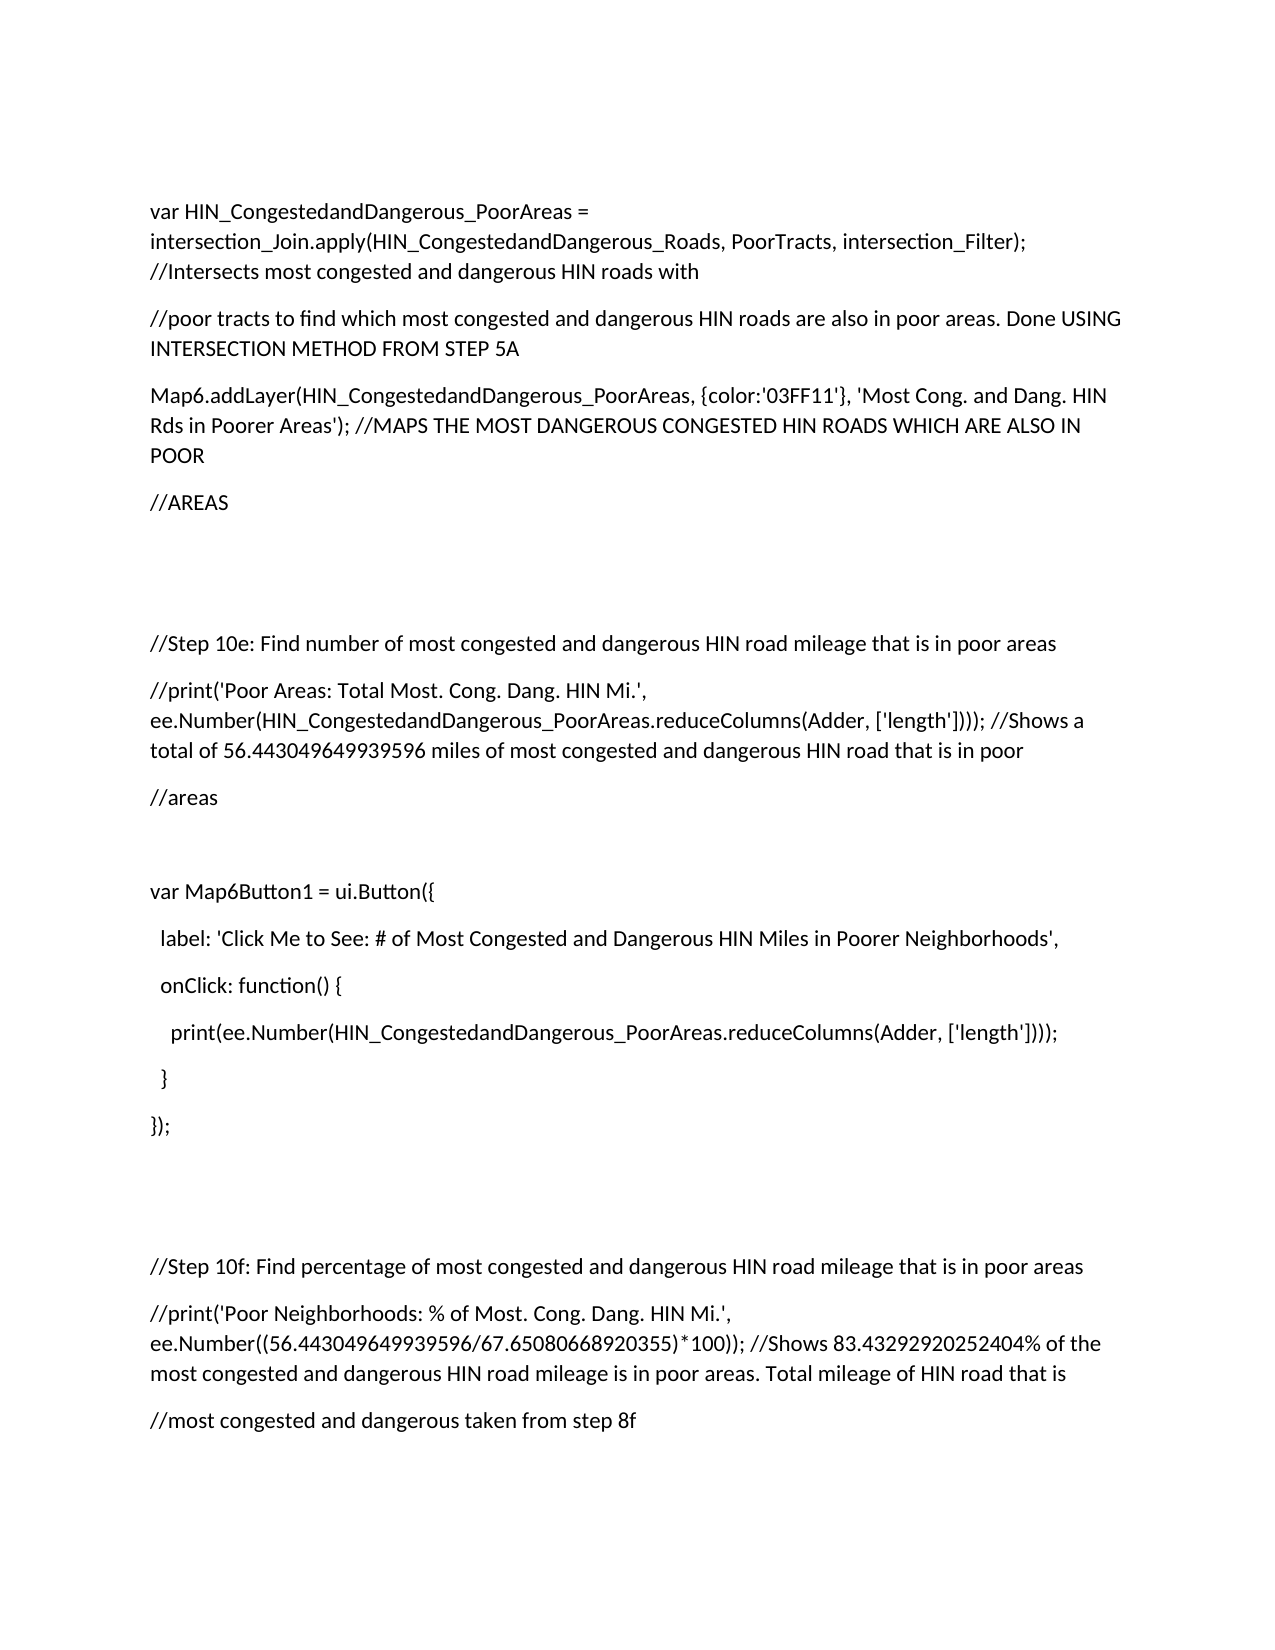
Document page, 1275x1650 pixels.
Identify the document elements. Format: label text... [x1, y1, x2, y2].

text //print('Poor Neighborhoods: % of Most. Cong. Dang. HIN Mi.', ee.Number((56.443049649939596/67.65080668920355)*100)); //Shows 83.43292920252404% of the most congested and dangerous HIN road mileage is in poor areas. Total mileage of HIN road that is [150, 1299, 1125, 1387]
text onClick: function() { [150, 971, 1125, 999]
text //poor tracts to find which most congested and dangerous HIN roads are also in poor areas. Done USING INTERSECTION METHOD FROM STEP 5A [150, 304, 1125, 362]
text var Map6Button1 = ui.Button({ [150, 877, 1125, 905]
text } [150, 1064, 1125, 1093]
text //Step 10f: Find percentage of most congested and dangerous HIN road mileage that is in poor areas [150, 1252, 1125, 1280]
text //AREAS [150, 488, 1125, 517]
text Map6.addLayer(HIN_CongestedandDangerous_PoorAreas, {color:'03FF11'}, 'Most Cong. and Dang. HIN Rds in Poorer Areas'); //MAPS THE MOST DANGEROUS CONGESTED HIN ROADS WHICH ARE ALSO IN POOR [150, 381, 1125, 470]
text //print('Poor Areas: Total Most. Cong. Dang. HIN Mi.', ee.Number(HIN_CongestedandDangerous_PoorAreas.reduceColumns(Adder, ['length']))); //Shows a total of 56.443049649939596 miles of most congested and dangerous HIN road that is in poor [150, 676, 1125, 764]
text //Step 10e: Find number of most congested and dangerous HIN road mileage that is in poor areas [150, 629, 1125, 657]
text label: 'Click Me to See: # of Most Congested and Dangerous HIN Miles in Poorer Neighborhoods', [150, 924, 1125, 952]
text var HIN_CongestedandDangerous_PoorAreas = intersection_Join.apply(HIN_CongestedandDangerous_Roads, PoorTracts, intersection_Filter); //Intersects most congested and dangerous HIN roads with [150, 197, 1125, 285]
text print(ee.Number(HIN_CongestedandDangerous_PoorAreas.reduceColumns(Adder, ['length']))); [150, 1018, 1125, 1046]
text //areas [150, 783, 1125, 811]
text }); [150, 1111, 1125, 1139]
text //most congested and dangerous taken from step 8f [150, 1406, 1125, 1434]
